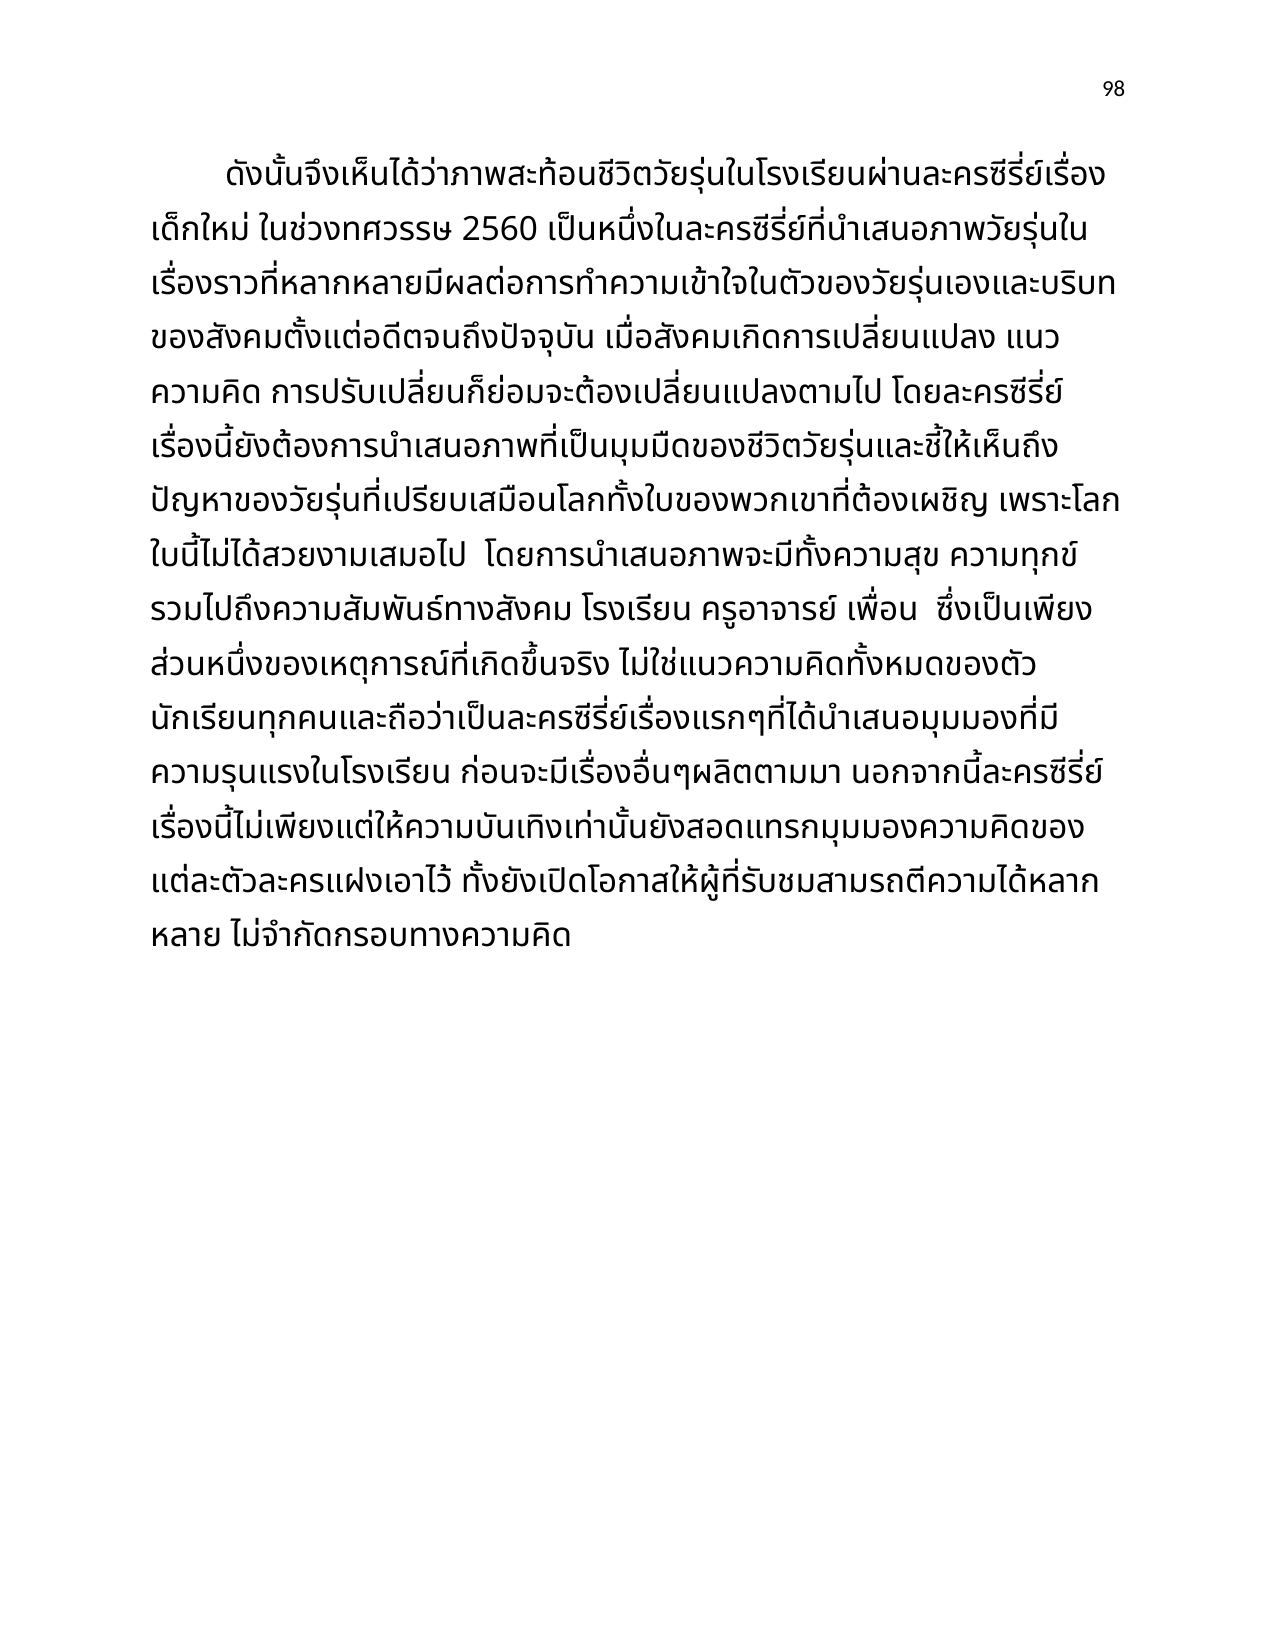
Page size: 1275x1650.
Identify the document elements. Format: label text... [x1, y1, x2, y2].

text ดังนั้นจึงเห็นได้ว่าภาพสะท้อนชีวิตวัยรุ่นในโรงเรียนผ่านละครซีรี่ย์เรื่องเด็กใหม่ ในช่วงทศวรรษ 2560 เป็นหนึ่งในละครซีรี่ย์ที่นำเสนอภาพวัยรุ่นในเรื่องราวที่หลากหลายมีผลต่อการทำความเข้าใจในตัวของวัยรุ่นเองและบริบทของสังคมตั้งแต่อดีตจนถึงปัจจุบัน เมื่อสังคมเกิดการเปลี่ยนแปลง แนวความคิด การปรับเปลี่ยนก็ย่อมจะต้องเปลี่ยนแปลงตามไป โดยละครซีรี่ย์เรื่องนี้ยังต้องการนำเสนอภาพที่เป็นมุมมืดของชีวิตวัยรุ่นและชี้ให้เห็นถึงปัญหาของวัยรุ่นที่เปรียบเสมือนโลกทั้งใบของพวกเขาที่ต้องเผชิญ เพราะโลกใบนี้ไม่ได้สวยงามเสมอไป โดยการนำเสนอภาพจะมีทั้งความสุข ความทุกข์ รวมไปถึงความสัมพันธ์ทางสังคม โรงเรียน ครูอาจารย์ เพื่อน ซึ่งเป็นเพียงส่วนหนึ่งของเหตุการณ์ที่เกิดขึ้นจริง ไม่ใช่แนวความคิดทั้งหมดของตัวนักเรียนทุกคนและถือว่าเป็นละครซีรี่ย์เรื่องแรกๆที่ได้นำเสนอมุมมองที่มีความรุนแรงในโรงเรียน ก่อนจะมีเรื่องอื่นๆผลิตตามมา นอกจากนี้ละครซีรี่ย์เรื่องนี้ไม่เพียงแต่ให้ความบันเทิงเท่านั้นยังสอดแทรกมุมมองความคิดของแต่ละตัวละครแฝงเอาไว้ ทั้งยังเปิดโอกาสให้ผู้ที่รับชมสามรถตีความได้หลากหลาย ไม่จำกัดกรอบทางความคิด [150, 150, 1125, 962]
